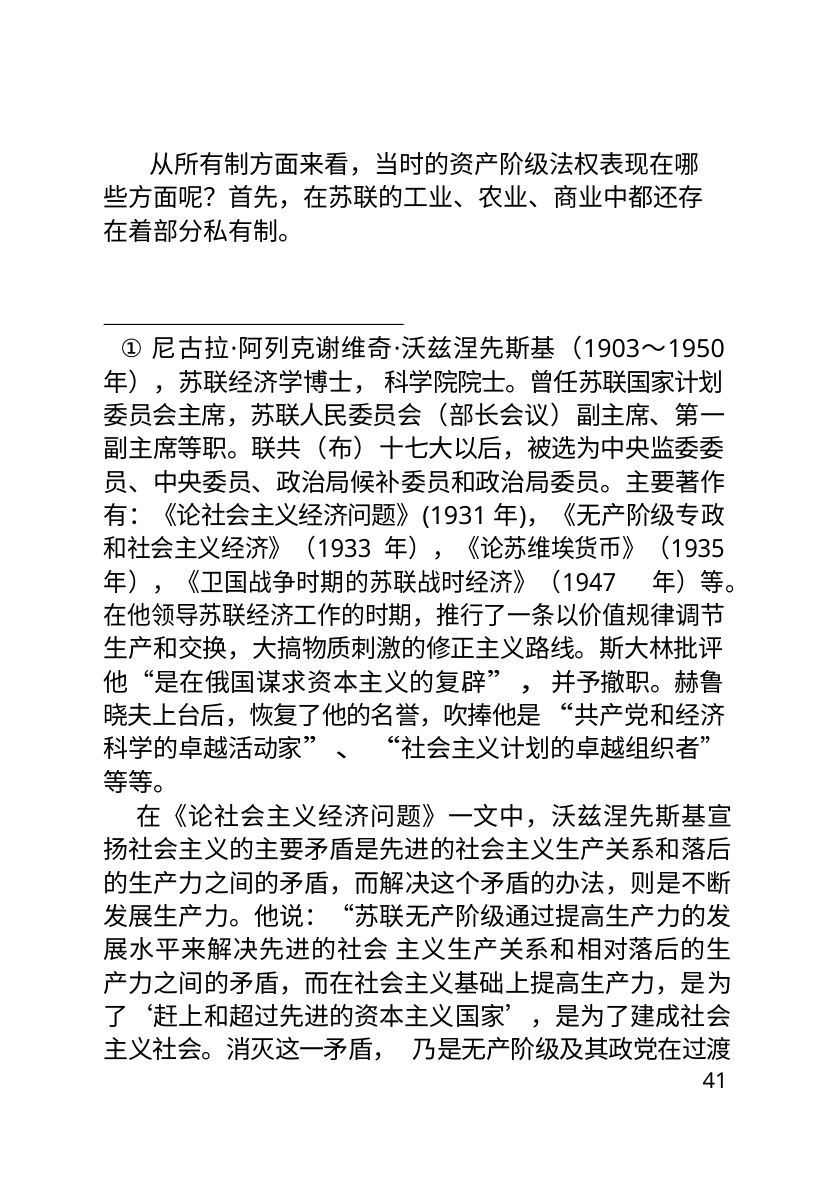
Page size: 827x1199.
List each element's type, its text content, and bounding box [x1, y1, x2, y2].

text 从所有制方面来看，当时的资产阶级法权表现在哪些方面呢？首先，在苏联的工业、农业、商业中都还存在着部分私有制。 [103, 147, 724, 247]
text ① 尼古拉·阿列克谢维奇·沃兹涅先斯基（1903～1950 年），苏联经济学博士， 科学院院士。曾任苏联国家计划委员会主席，苏联人民委员会（部长会议）副主席、第一副主席等职。联共（布）十七大以后，被选为中央监委委员、中央委员、政治局候补委员和政治局委员。主要著作有：《论社会主义经济问题》(1931 年)，《无产阶级专政和社会主义经济》（1933 年），《论苏维埃货币》（1935 年），《卫国战争时期的苏联战时经济》（1947 年）等。在他领导苏联经济工作的时期，推行了一条以价值规律调节生产和交换，大搞物质刺激的修正主义路线。斯大林批评他“是在俄国谋求资本主义的复辟”，并予撤职。赫鲁晓夫上台后，恢复了他的名誉，吹捧他是“共产党和经济科学的卓越活动家”、“社会主义计划的卓越组织者”等等。 [103, 322, 725, 798]
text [103, 799, 732, 1066]
